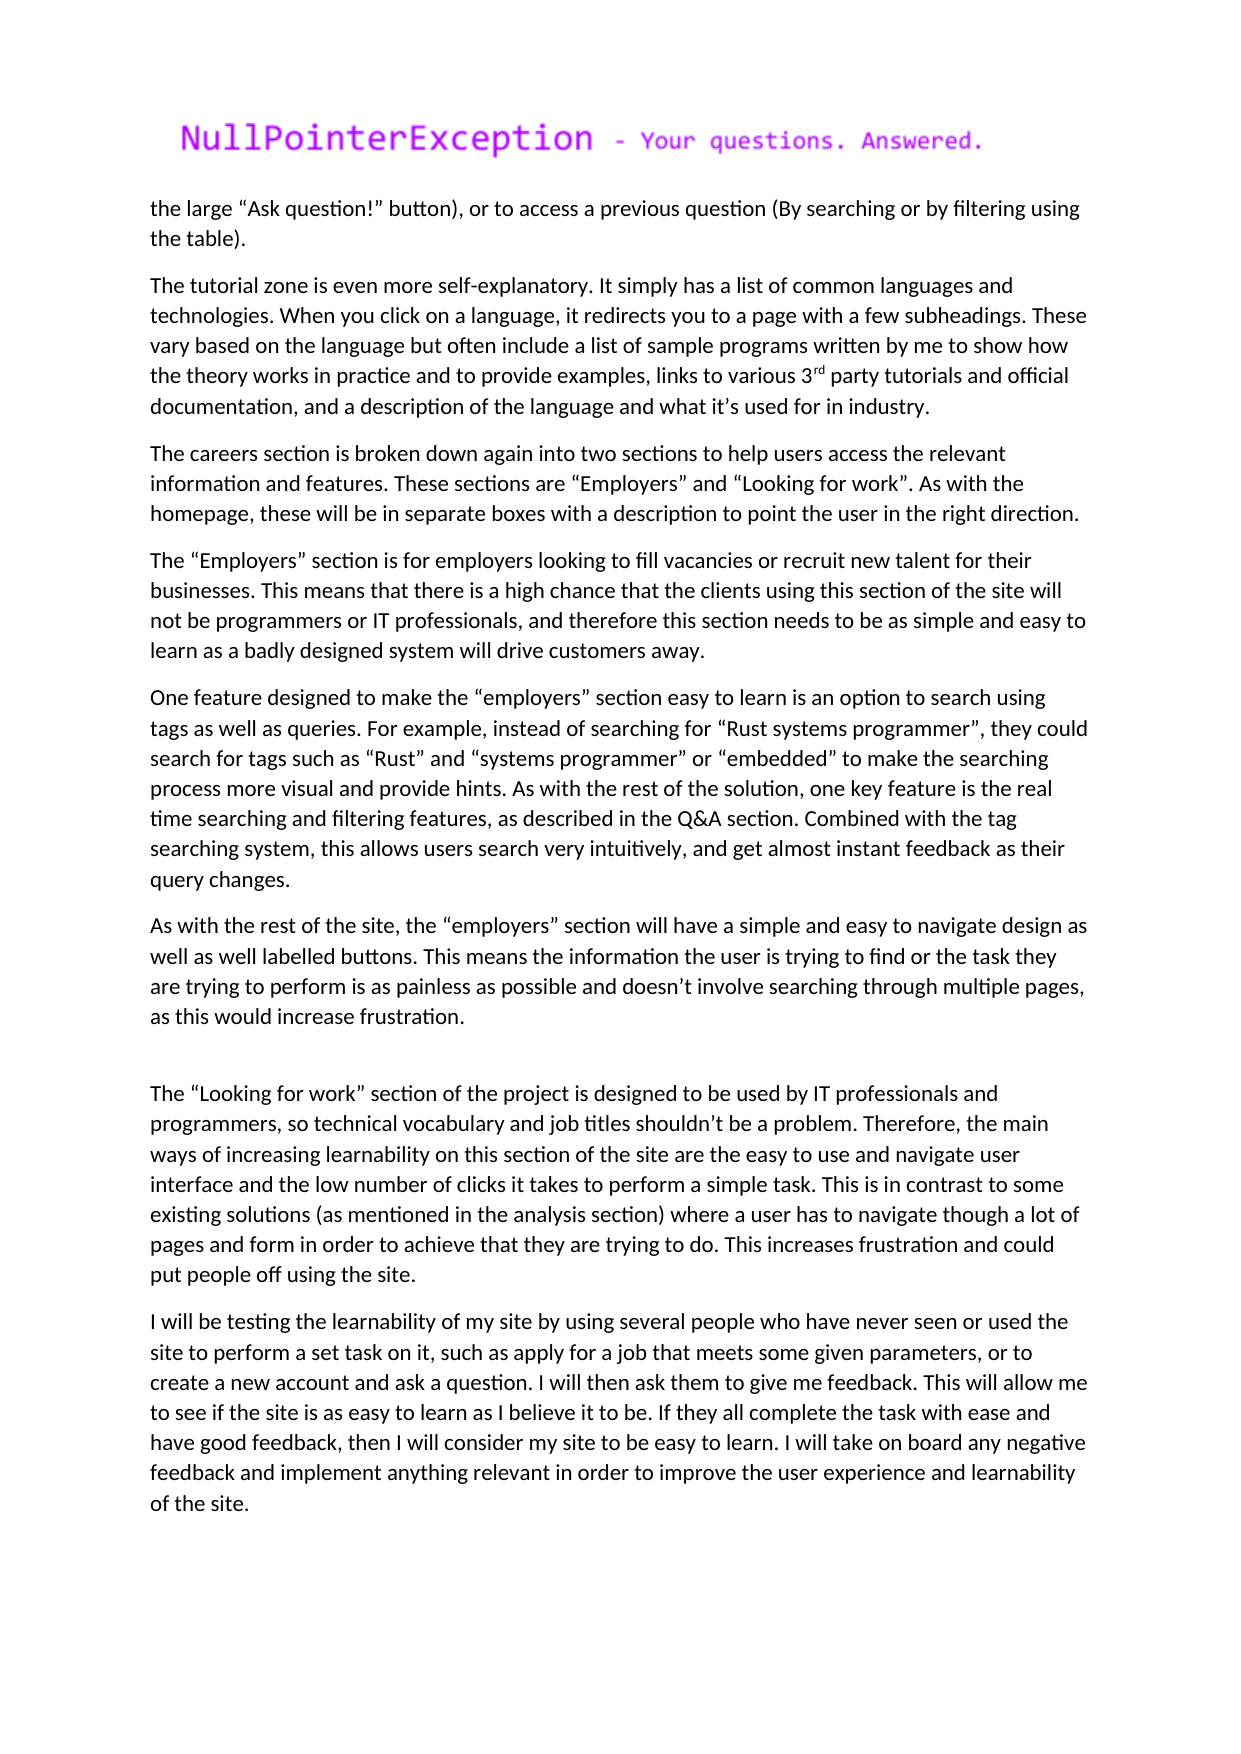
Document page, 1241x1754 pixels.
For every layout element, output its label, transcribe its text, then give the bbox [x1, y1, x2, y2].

picture [150, 73, 1091, 194]
text As with the rest of the site, the “employers” section will have a simple and easy to navigate design as well as well labelled buttons. This means the information the user is trying to find or the task they are trying to perform is as painless as possible and doesn’t involve searching through multiple pages, as this would increase frustration. [150, 912, 1090, 1061]
text The careers section is broken down again into two sections to help users access the relevant information and features. These sections are “Employers” and “Looking for work”. As with the homepage, these will be in separate boxes with a description to point the user in the right direction. [150, 439, 1090, 527]
text One feature designed to make the “employers” section easy to learn is an option to search using tags as well as queries. For example, instead of searching for “Rust systems programmer”, they could search for tags such as “Rust” and “systems programmer” or “embedded” to make the searching process more visual and provide hints. As with the rest of the solution, one key feature is the real time searching and filtering features, as described in the Q&A section. Combined with the tag searching system, this allows users search very intuitively, and get almost instant feedback as their query changes. [150, 683, 1090, 893]
text I will be testing the learnability of my site by using several people who have never seen or used the site to perform a set task on it, such as apply for a job that meets some given parameters, or to create a new account and ask a question. I will then ask them to give me feedback. This will allow me to see if the site is as easy to learn as I believe it to be. If they all complete the task with ease and have good feedback, then I will consider my site to be easy to learn. I will take on board any negative feedback and implement anything relevant in order to improve the user experience and learnability of the site. [150, 1307, 1090, 1517]
text The “Employers” section is for employers looking to fill vacancies or recruit new talent for their businesses. This means that there is a high chance that the clients using this section of the site will not be programmers or IT professionals, and therefore this section needs to be as simple and easy to learn as a badly designed system will drive customers away. [150, 546, 1090, 665]
text The “Looking for work” section of the project is designed to be used by IT professionals and programmers, so technical vocabulary and job titles shouldn’t be a problem. Therefore, the main ways of increasing learnability on this section of the site are the easy to use and navigate user interface and the low number of clicks it takes to perform a simple task. This is in contrast to some existing solutions (as mentioned in the analysis section) where a user has to navigate though a lot of pages and form in order to achieve that they are trying to do. This increases frustration and could put people off using the site. [150, 1079, 1090, 1289]
